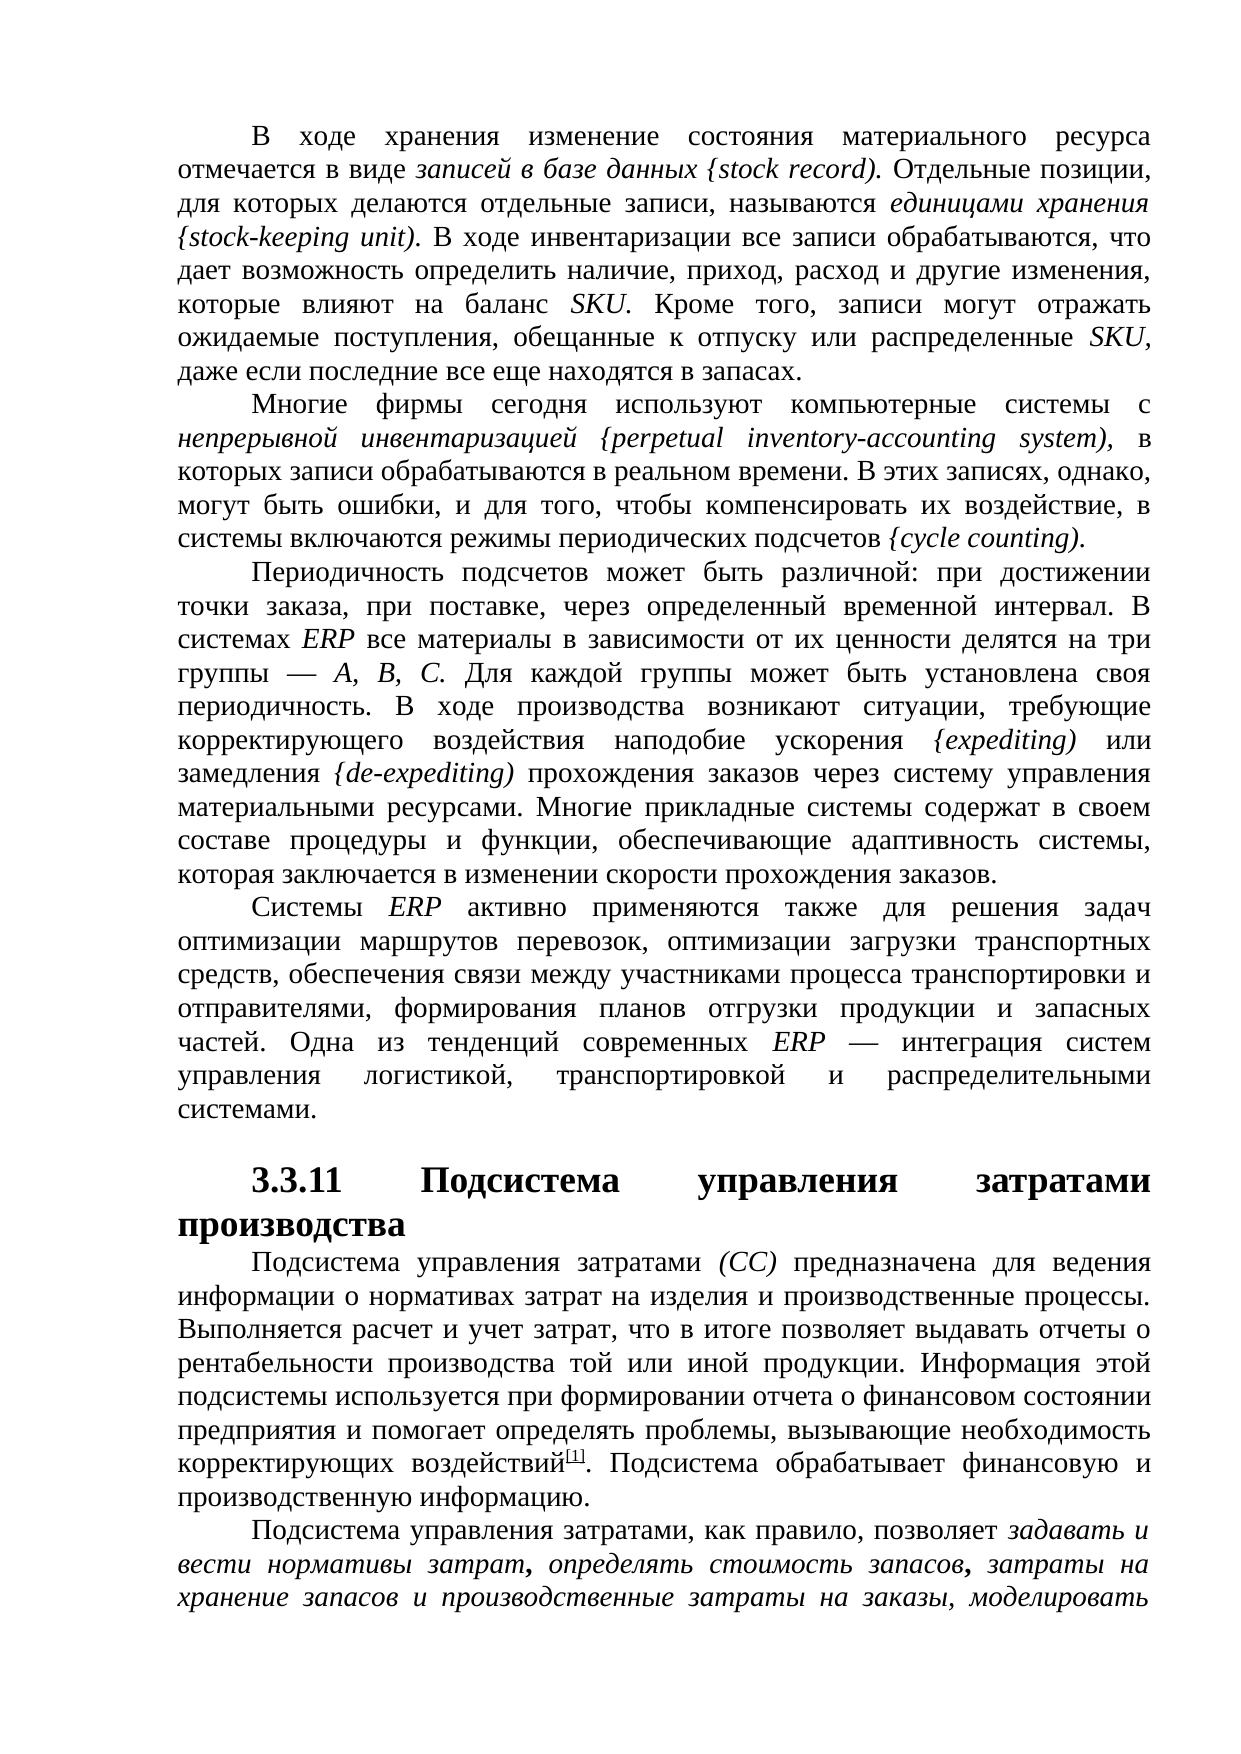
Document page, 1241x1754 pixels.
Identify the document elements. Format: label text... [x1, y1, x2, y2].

text Подсистема управления затратами (СС) предназначена для ведения информации о нормативах затрат на изделия и производственные процессы. Выполняется расчет и учет затрат, что в итоге позволяет выдавать отчеты о рентабельности производства той или иной продукции. Информация этой подсистемы используется при формировании отчета о финансовом состоянии предприятия и помогает определять проблемы, вызывающие необходимость корректирующих воздействий[1]. Подсистема обрабатывает финансовую и производственную информацию. [177, 1244, 1152, 1512]
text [177, 1512, 1152, 1613]
text Периодичность подсчетов может быть различной: при достижении точки заказа, при поставке, через определенный временной интервал. В системах ERP все материалы в зависимости от их ценности делятся на три группы — А, В, С. Для каждой группы может быть установлена своя периодичность. В ходе производства возникают ситуации, требующие корректирующего воздействия наподобие ускорения {expediting) или замедления {de-expediting) прохождения заказов через систему управления материальными ресурсами. Многие прикладные системы содержат в своем составе процедуры и функции, обеспечивающие адаптивность системы, которая заключается в изменении скорости прохождения заказов. [177, 554, 1152, 889]
text В ходе хранения изменение состояния материального ресурса отмечается в виде записей в базе данных {stock record). Отдельные позиции, для которых делаются отдельные записи, называются единицами хранения {stock-keeping unit). В ходе инвентаризации все записи обрабатываются, что дает возможность определить наличие, приход, расход и другие изменения, которые влияют на баланс SKU. Кроме того, записи могут отражать ожидаемые поступления, обещанные к отпуску или распределенные SKU, даже если последние все еще находятся в запасах. [177, 118, 1152, 386]
text Системы ERP активно применяются также для решения задач оптимизации маршрутов перевозок, оптимизации загрузки транспортных средств, обеспечения связи между участниками процесса транспортировки и отправителями, формирования планов отгрузки продукции и запасных частей. Одна из тенденций современных ERP — интеграция систем управления логистикой, транспортировкой и распределительными системами. [177, 889, 1152, 1124]
text 3.3.11 Подсистема управления затратами производства [177, 1158, 1152, 1244]
text Многие фирмы сегодня используют компьютерные системы с непрерывной инвентаризацией {perpetual inventory-accounting system), в которых записи обрабатываются в реальном времени. В этих записях, однако, могут быть ошибки, и для того, чтобы компенсировать их воздействие, в системы включаются режимы периодических подсчетов {cycle counting). [177, 386, 1152, 554]
